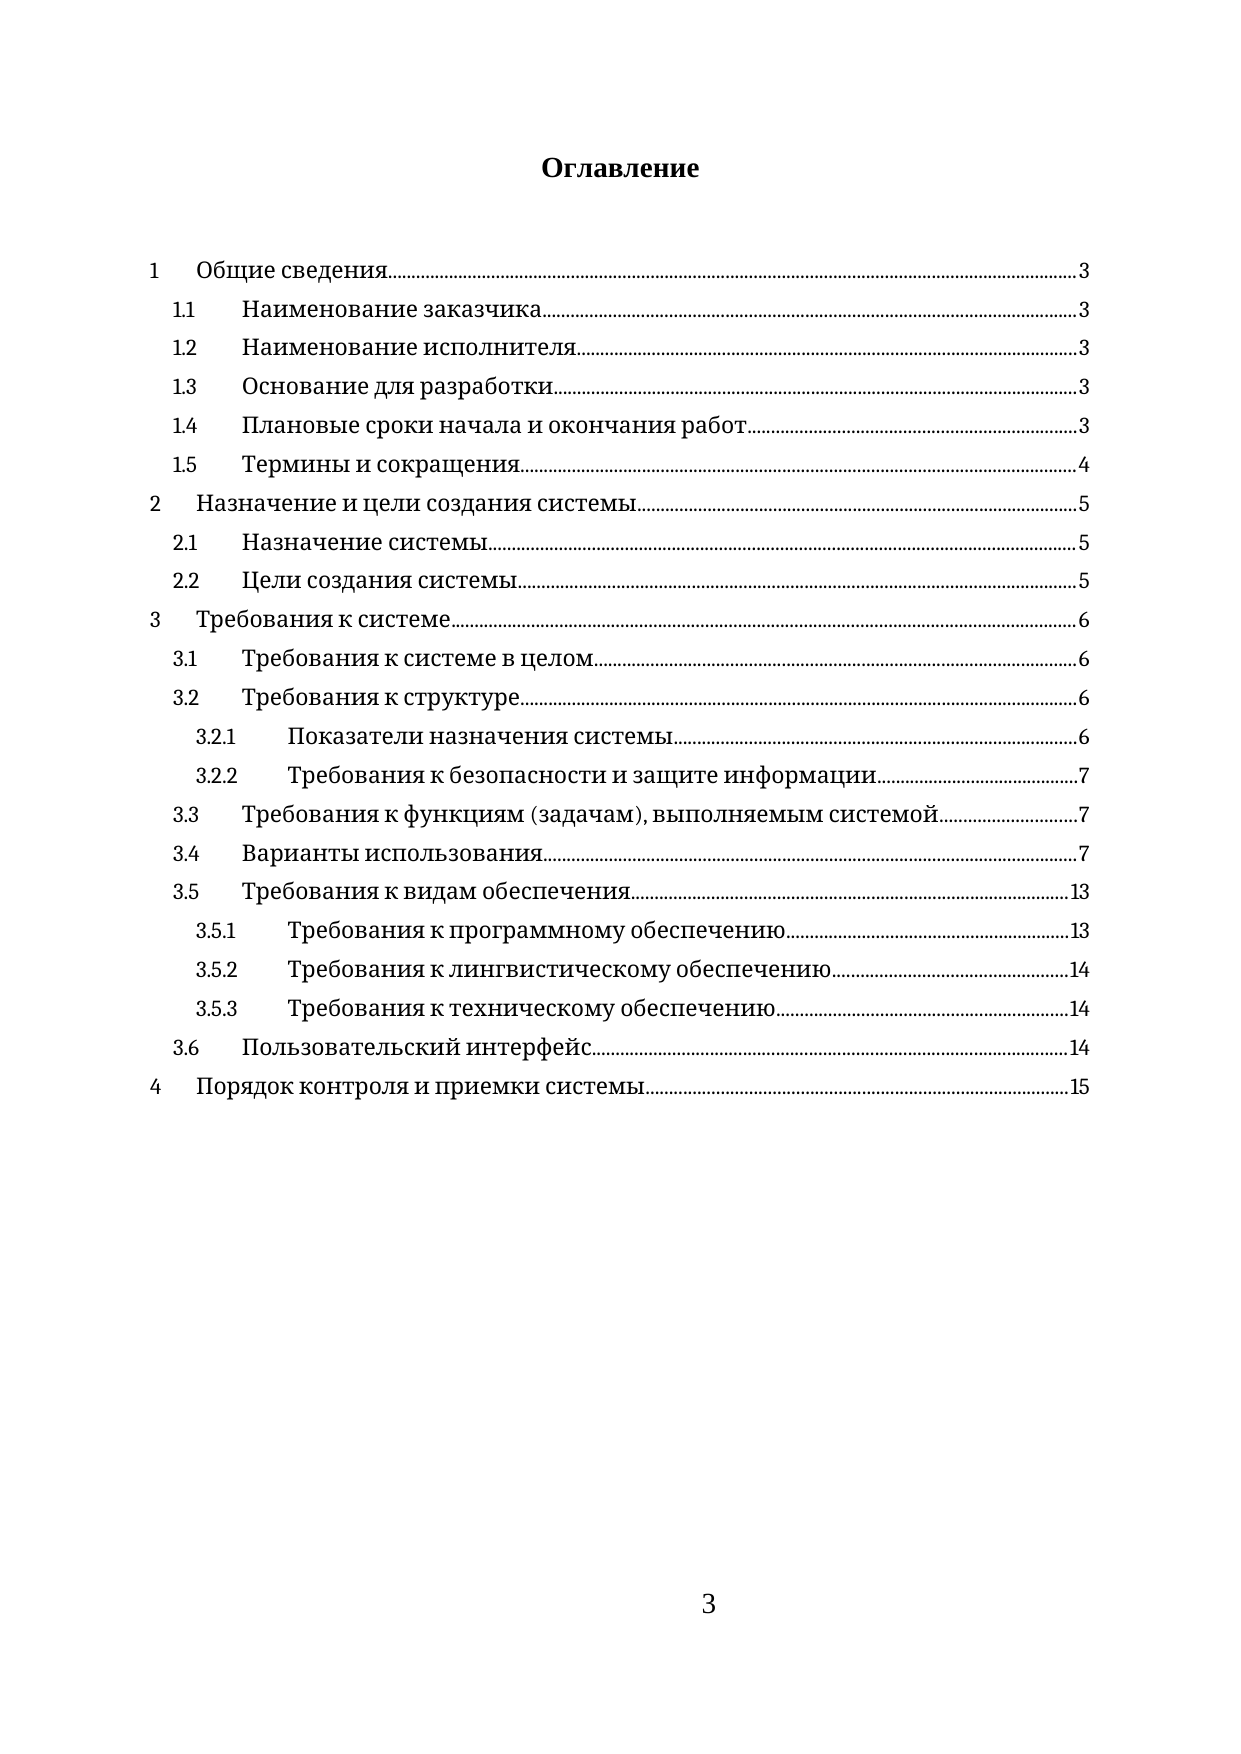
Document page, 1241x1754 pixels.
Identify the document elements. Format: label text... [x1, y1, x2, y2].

text Оглавление [150, 150, 1090, 183]
